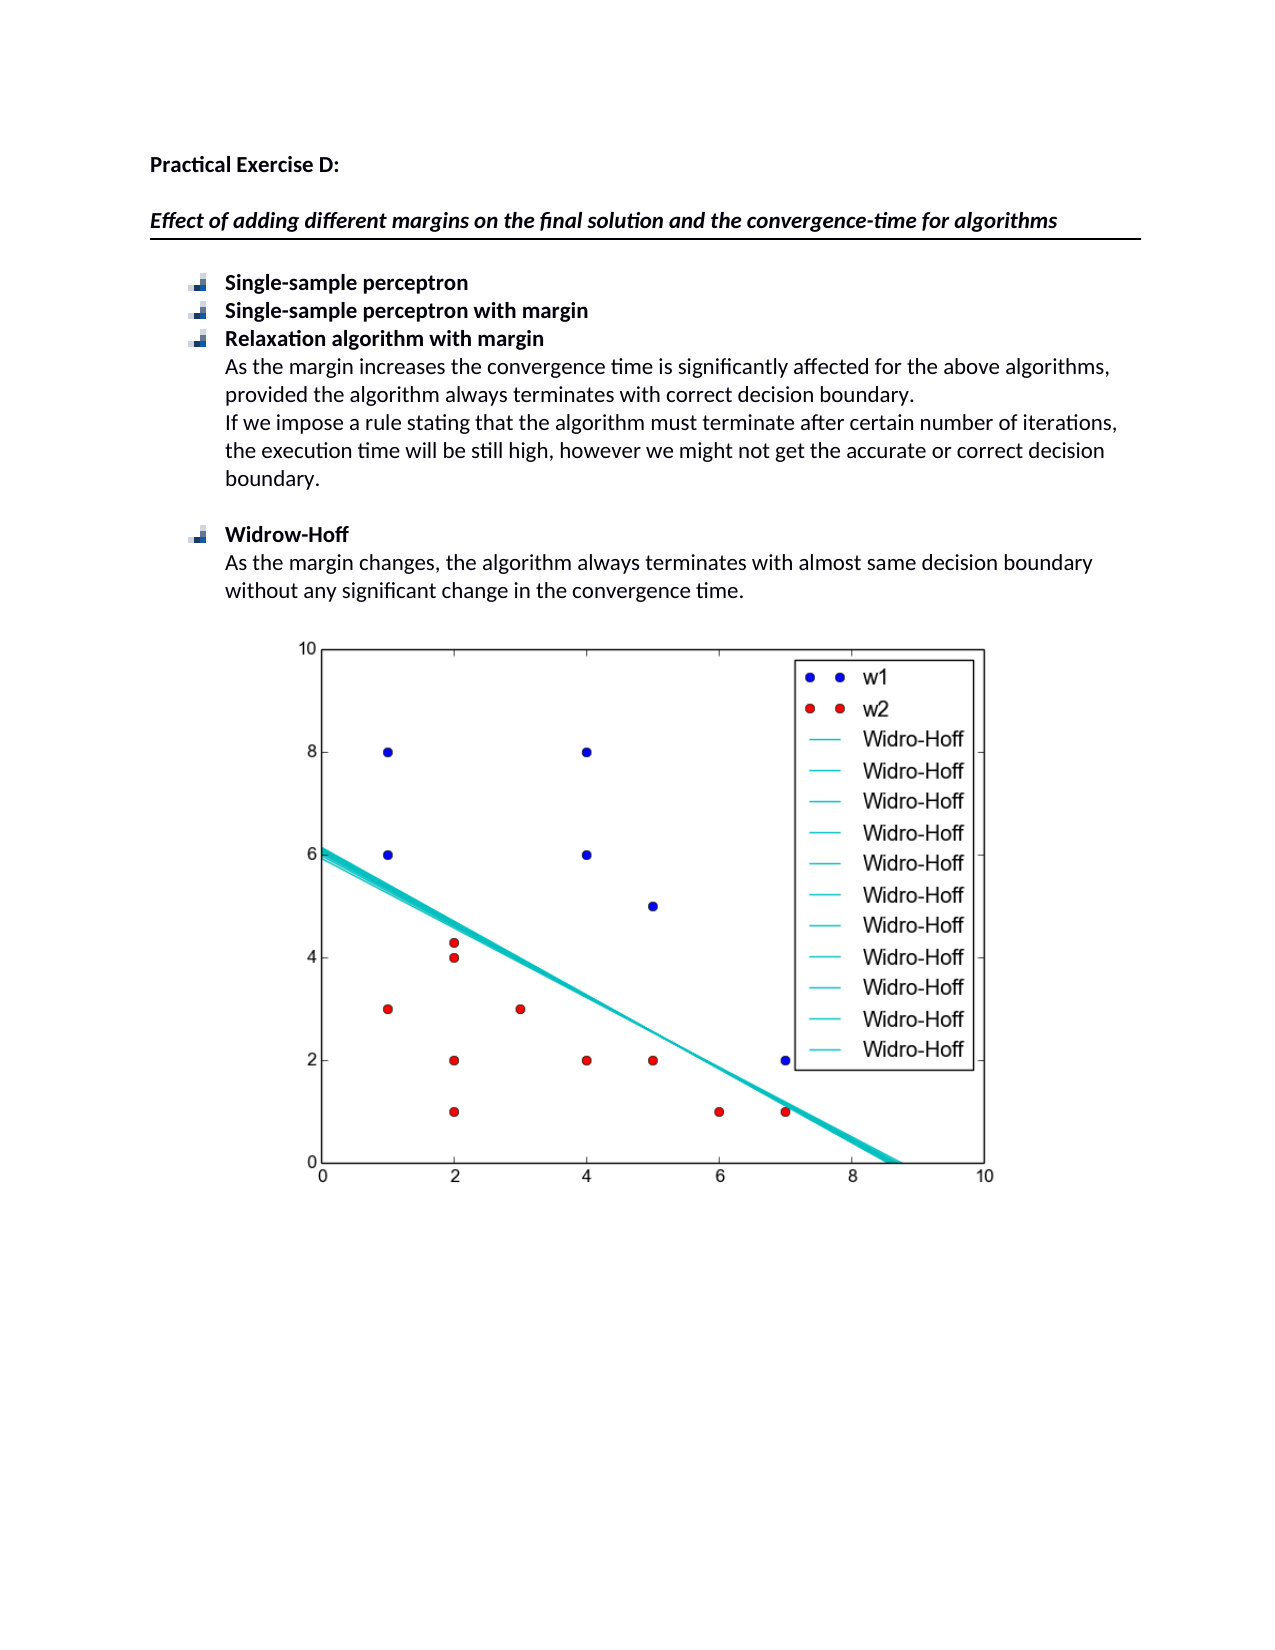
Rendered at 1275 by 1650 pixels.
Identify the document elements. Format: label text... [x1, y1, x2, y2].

list Single-sample perceptron [187, 268, 1141, 296]
text Practical Exercise D: [150, 150, 1141, 178]
list Widrow-Hoff As the margin changes, the algorithm always terminates with almost same decision boundary without any significant change in the convergence time. [187, 520, 1141, 604]
list Single-sample perceptron with margin [187, 296, 1141, 324]
picture [188, 525, 206, 543]
picture [188, 329, 206, 347]
list Relaxation algorithm with margin As the margin increases the convergence time is significantly affected for the above algorithms, provided the algorithm always terminates with correct decision boundary. If we impose a rule stating that the algorithm must terminate after certain number of iterations, the execution time will be still high, however we might not get the accurate or correct decision boundary. [187, 324, 1141, 492]
picture [188, 301, 206, 319]
picture [288, 632, 1003, 1196]
text Effect of adding different margins on the final solution and the convergence-time for algorithms [150, 206, 1141, 238]
picture [188, 273, 206, 291]
